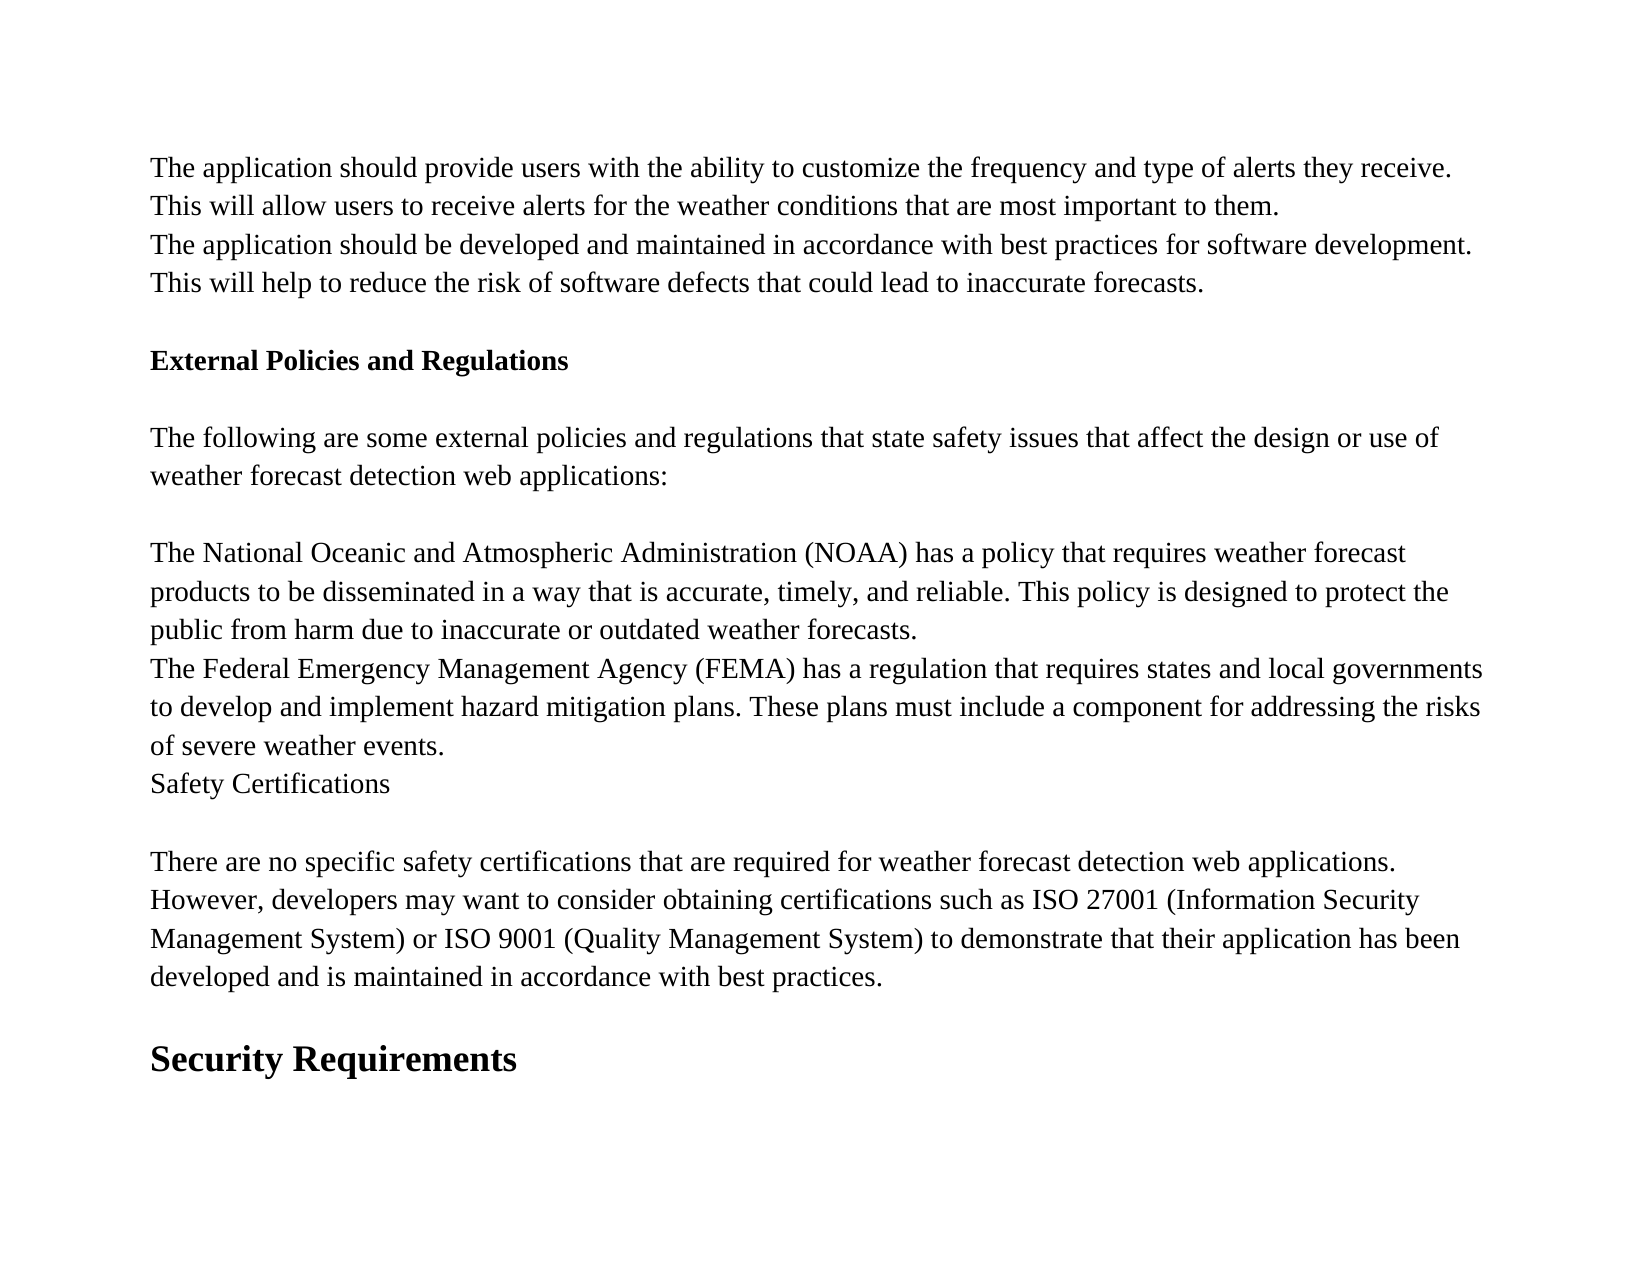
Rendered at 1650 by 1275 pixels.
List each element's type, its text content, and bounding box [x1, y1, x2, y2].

text Safety Certifications [150, 767, 1500, 800]
text The following are some external policies and regulations that state safety issues that affect the design or use of weather forecast detection web applications: [150, 420, 1500, 492]
text Security Requirements [150, 1036, 1500, 1079]
text External Policies and Regulations [150, 343, 1500, 376]
text The Federal Emergency Management Agency (FEMA) has a regulation that requires states and local governments to develop and implement hazard mitigation plans. These plans must include a component for addressing the risks of severe weather events. [150, 651, 1500, 762]
text The application should provide users with the ability to customize the frequency and type of alerts they receive. This will allow users to receive alerts for the weather conditions that are most important to them. [150, 150, 1500, 222]
text The National Oceanic and Atmospheric Administration (NOAA) has a policy that requires weather forecast products to be disseminated in a way that is accurate, timely, and reliable. This policy is designed to protect the public from harm due to inaccurate or outdated weather forecasts. [150, 535, 1500, 646]
text The application should be developed and maintained in accordance with best practices for software development. This will help to reduce the risk of software defects that could lead to inaccurate forecasts. [150, 227, 1500, 299]
text There are no specific safety certifications that are required for weather forecast detection web applications. However, developers may want to consider obtaining certifications such as ISO 27001 (Information Security Management System) or ISO 9001 (Quality Management System) to demonstrate that their application has been developed and is maintained in accordance with best practices. [150, 844, 1500, 993]
